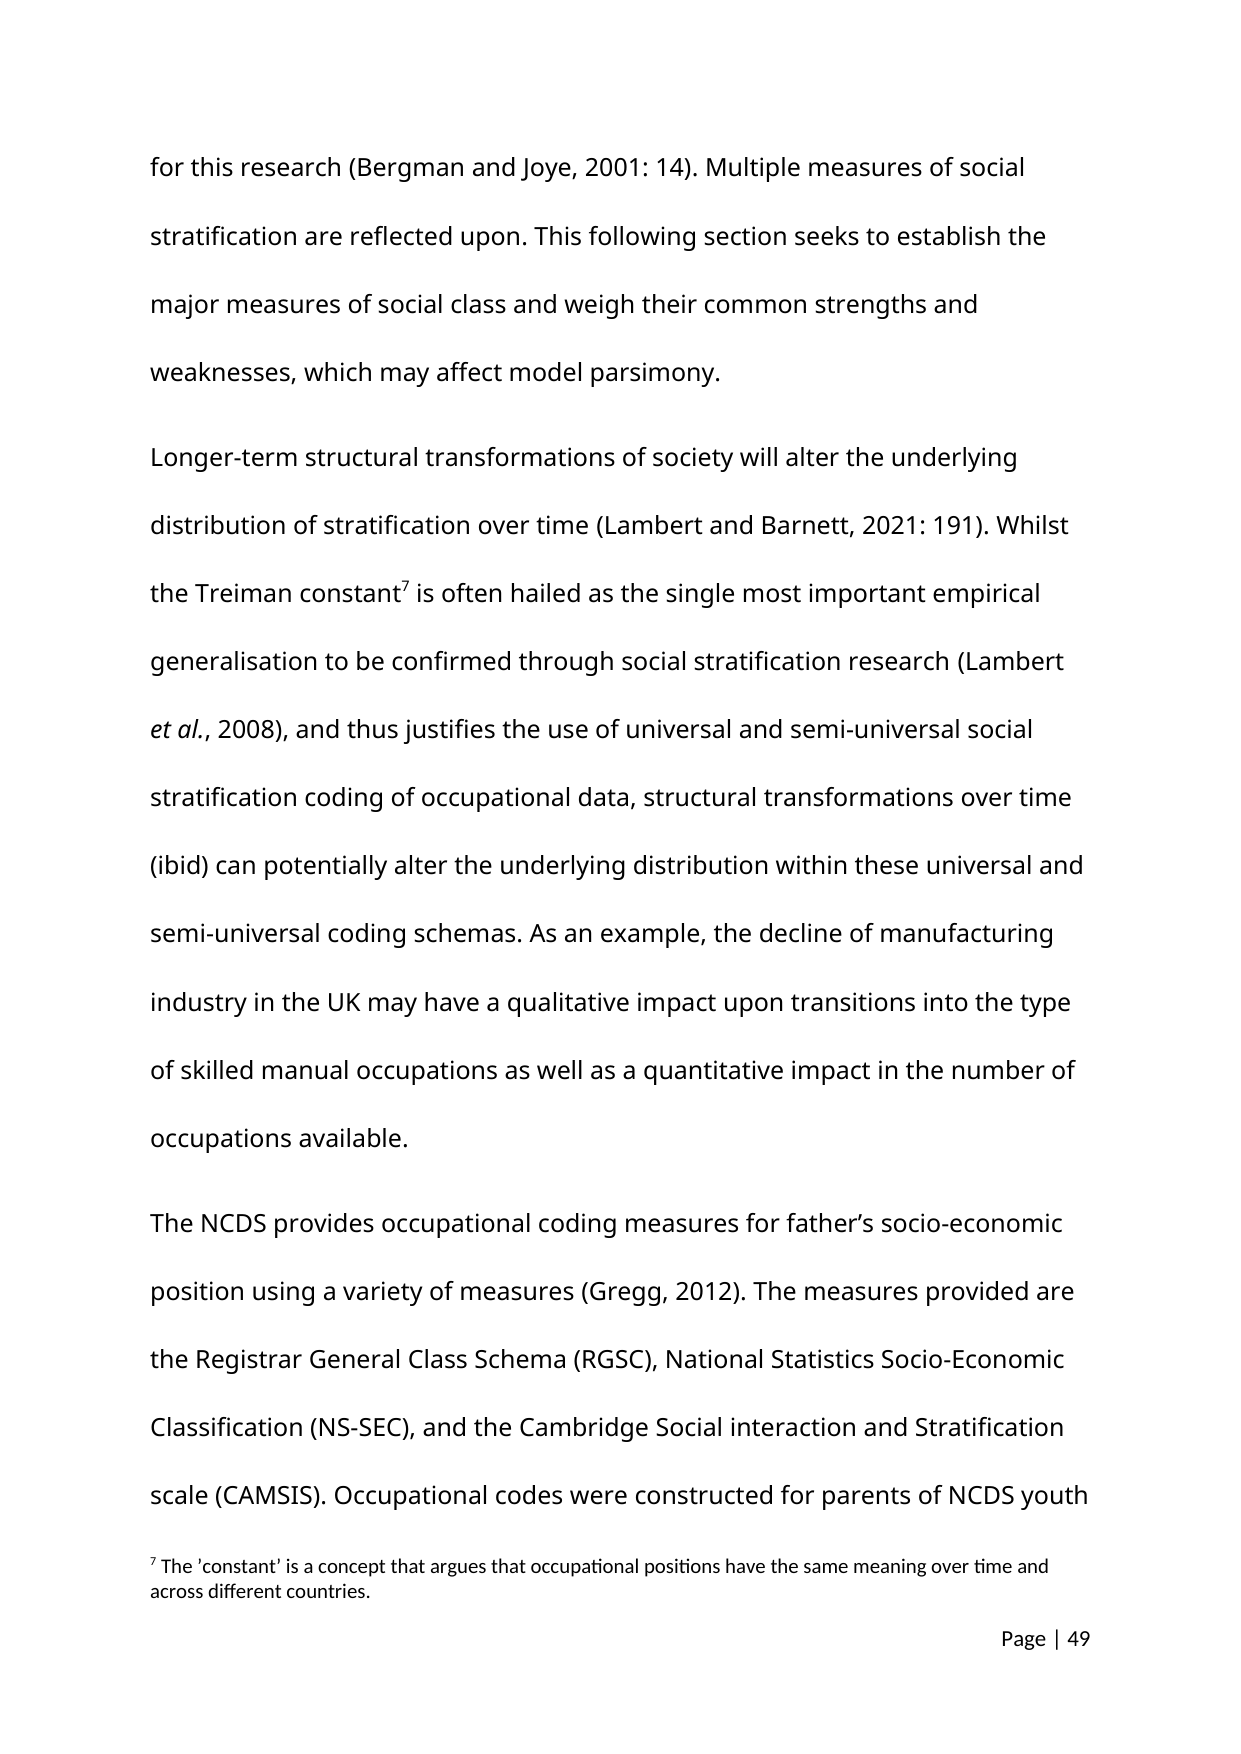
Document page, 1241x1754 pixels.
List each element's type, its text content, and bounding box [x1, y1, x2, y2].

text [150, 150, 1090, 388]
text Longer-term structural transformations of society will alter the underlying distribution of stratification over time (Lambert and Barnett, 2021: 191). Whilst the Treiman constant is often hailed as the single most important empirical generalisation to be confirmed through social stratification research (Lambert et al., 2008), and thus justifies the use of universal and semi-universal social stratification coding of occupational data, structural transformations over time (ibid) can potentially alter the underlying distribution within these universal and semi-universal coding schemas. As an example, the decline of manufacturing industry in the UK may have a qualitative impact upon transitions into the type of skilled manual occupations as well as a quantitative impact in the number of occupations available. [150, 439, 1090, 1154]
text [150, 1205, 1090, 1512]
